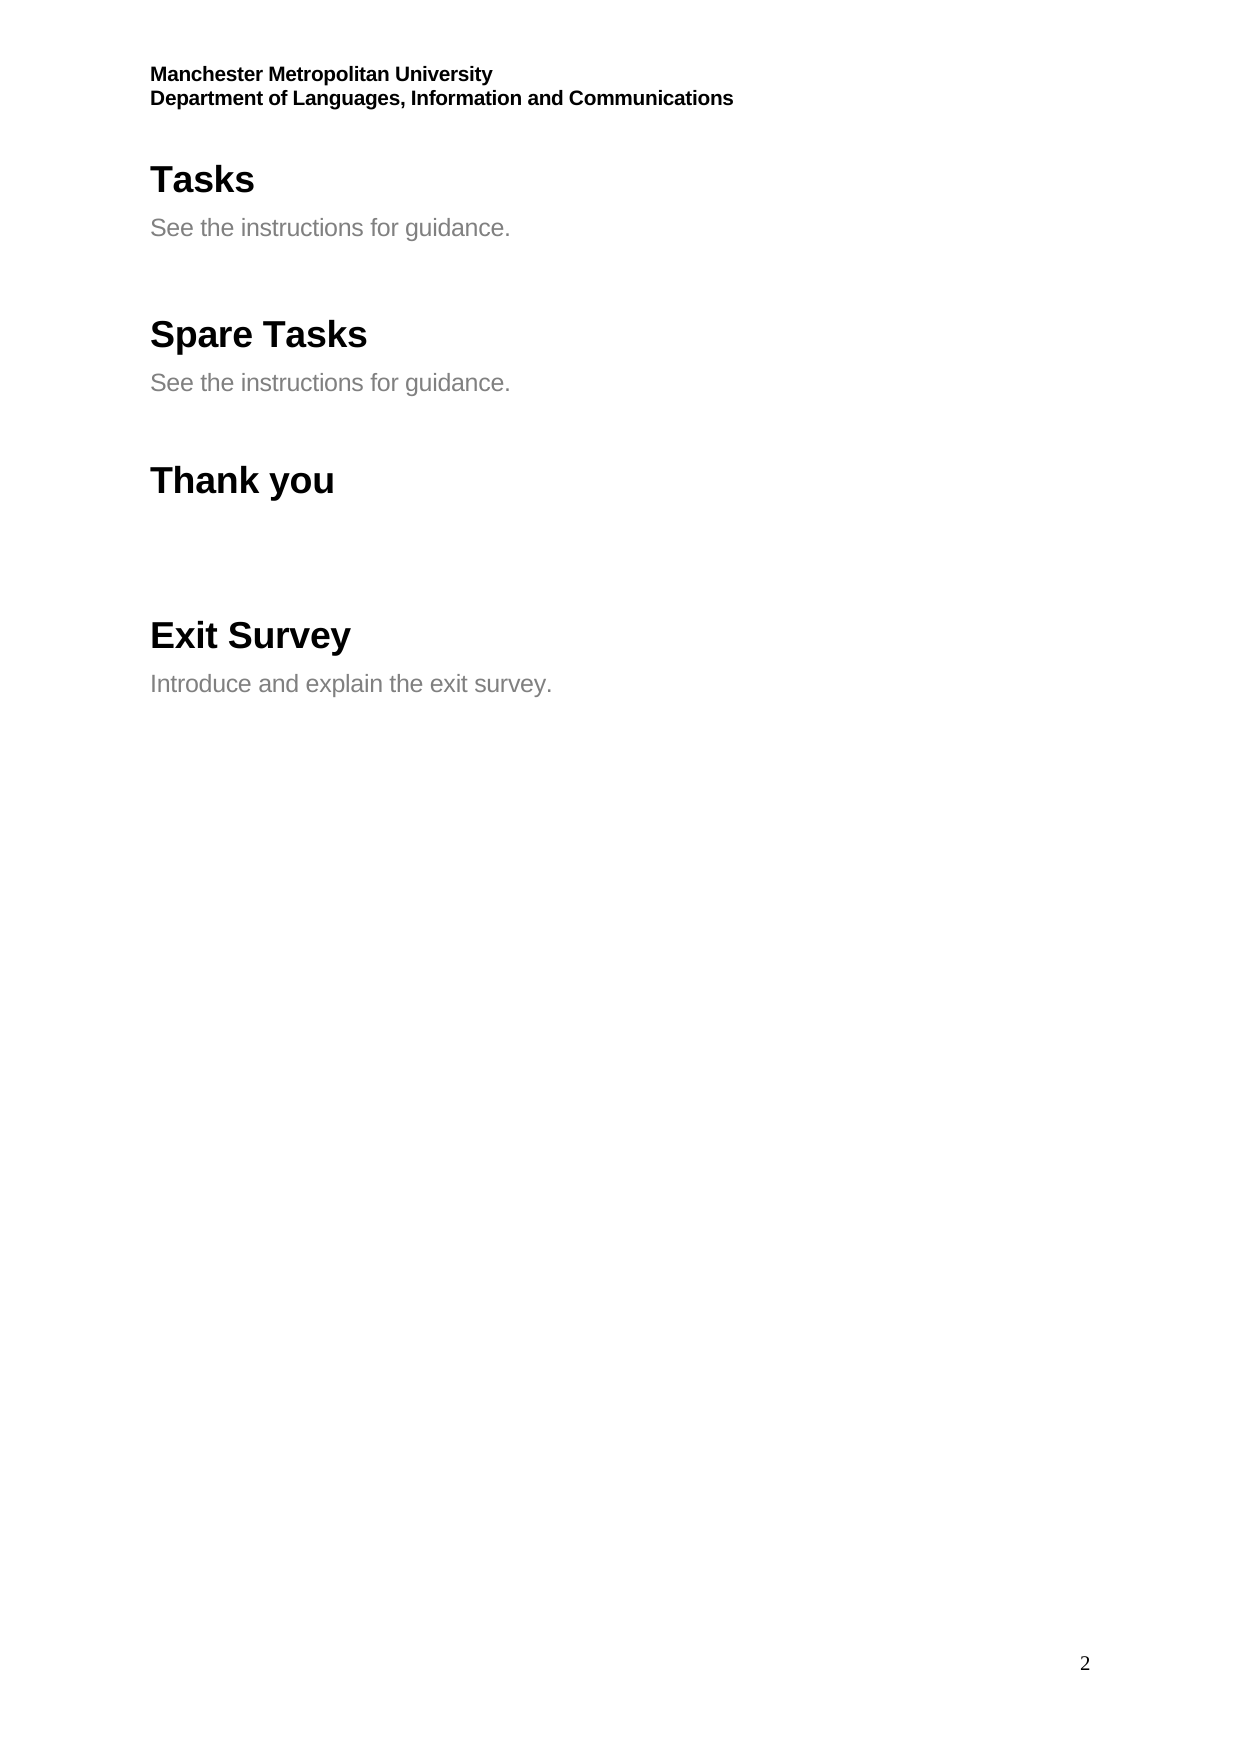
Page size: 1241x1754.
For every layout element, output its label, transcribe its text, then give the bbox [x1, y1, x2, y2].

subtitle Thank you [150, 458, 1090, 502]
subtitle Spare Tasks [150, 312, 1090, 355]
subtitle Tasks [150, 157, 1090, 200]
text See the instructions for guidance. [150, 213, 1090, 242]
text Introduce and explain the exit survey. [150, 669, 1090, 698]
subtitle Exit Survey [150, 613, 1090, 656]
text See the instructions for guidance. [150, 368, 1090, 396]
